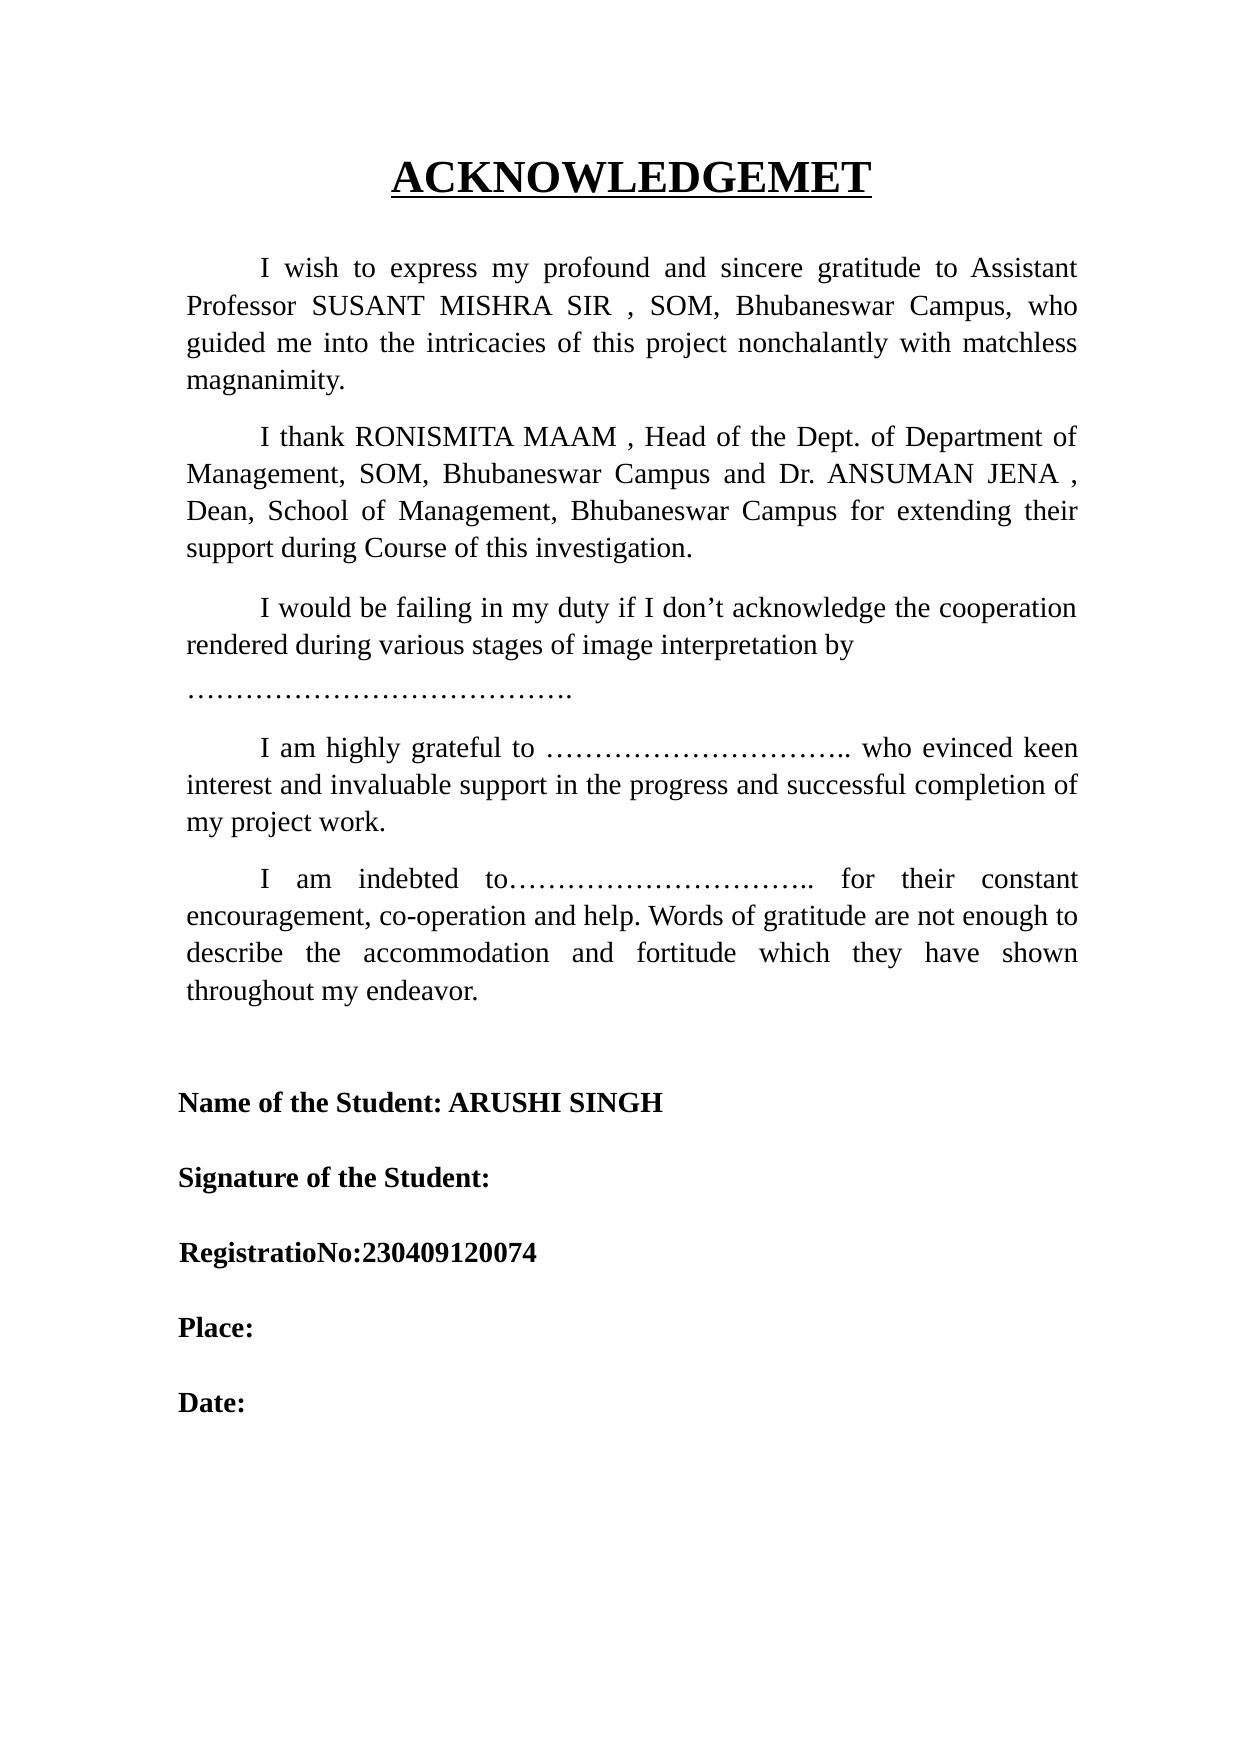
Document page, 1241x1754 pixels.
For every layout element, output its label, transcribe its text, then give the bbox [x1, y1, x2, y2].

text ACKNOWLEDGEMET [172, 150, 1090, 203]
text Place: [178, 1310, 1090, 1343]
text I wish to express my profound and sincere gratitude to Assistant Professor SUSANT MISHRA SIR , SOM, Bhubaneswar Campus, who guided me into the intricacies of this project nonchalantly with matchless magnanimity. [186, 251, 1079, 396]
text Signature of the Student: RegistratioNo:230409120074 [178, 1160, 653, 1268]
text Name of the Student: ARUSHI SINGH [178, 1085, 1090, 1118]
text I would be failing in my duty if I don’t acknowledge the cooperation rendered during various stages of image interpretation by [186, 590, 1079, 661]
text I am indebted to………………………….. for their constant encouragement, co-operation and help. Words of gratitude are not enough to describe the accommodation and fortitude which they have shown throughout my endeavor. [186, 861, 1079, 1006]
text …………………………………. [186, 671, 1079, 704]
text I am highly grateful to ………………………….. who evinced keen interest and invaluable support in the progress and successful completion of my project work. [186, 730, 1079, 838]
text I thank RONISMITA MAAM , Head of the Dept. of Department of Management, SOM, Bhubaneswar Campus and Dr. ANSUMAN JENA , Dean, School of Management, Bhubaneswar Campus for extending their support during Course of this investigation. [186, 419, 1079, 564]
text Date: [178, 1385, 1090, 1418]
